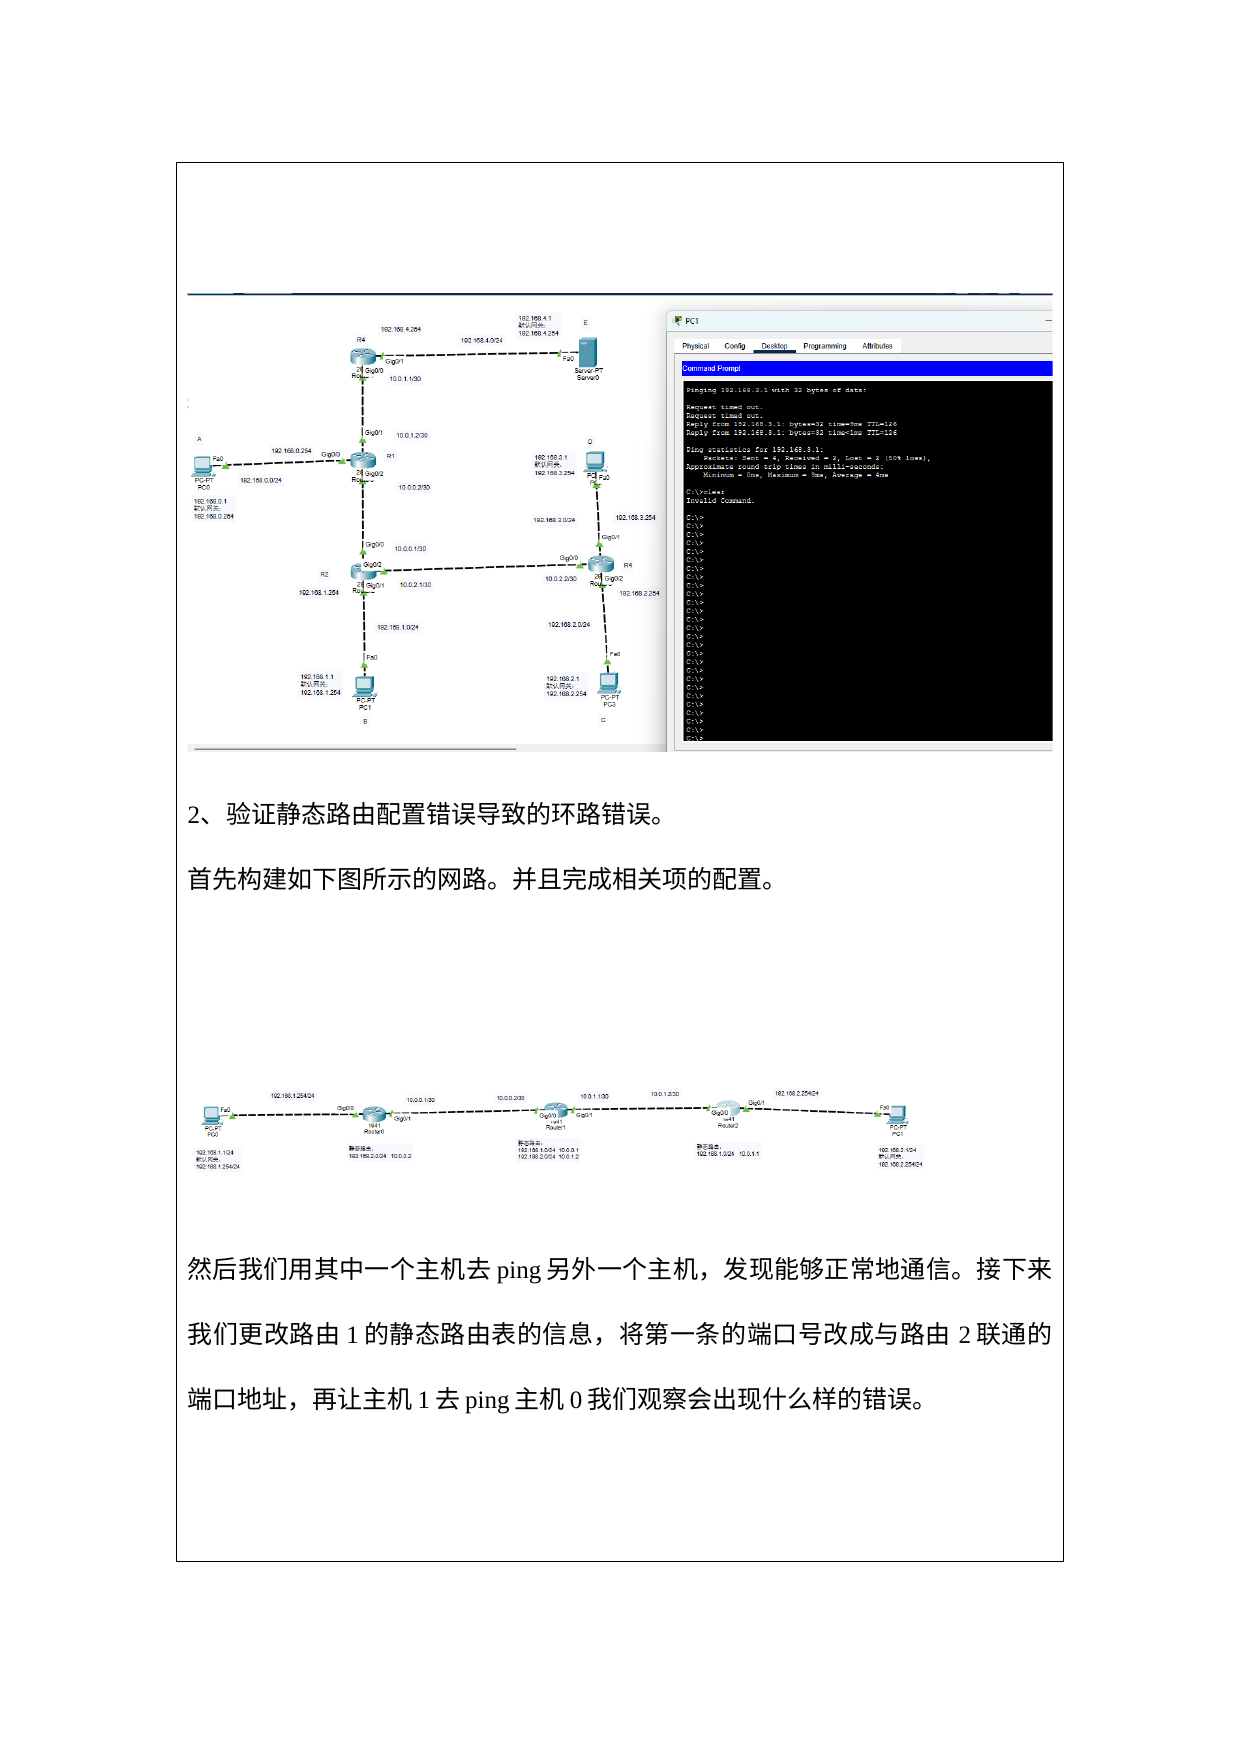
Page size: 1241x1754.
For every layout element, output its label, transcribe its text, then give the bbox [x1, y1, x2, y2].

picture [187, 293, 1053, 752]
picture [187, 1040, 1053, 1227]
